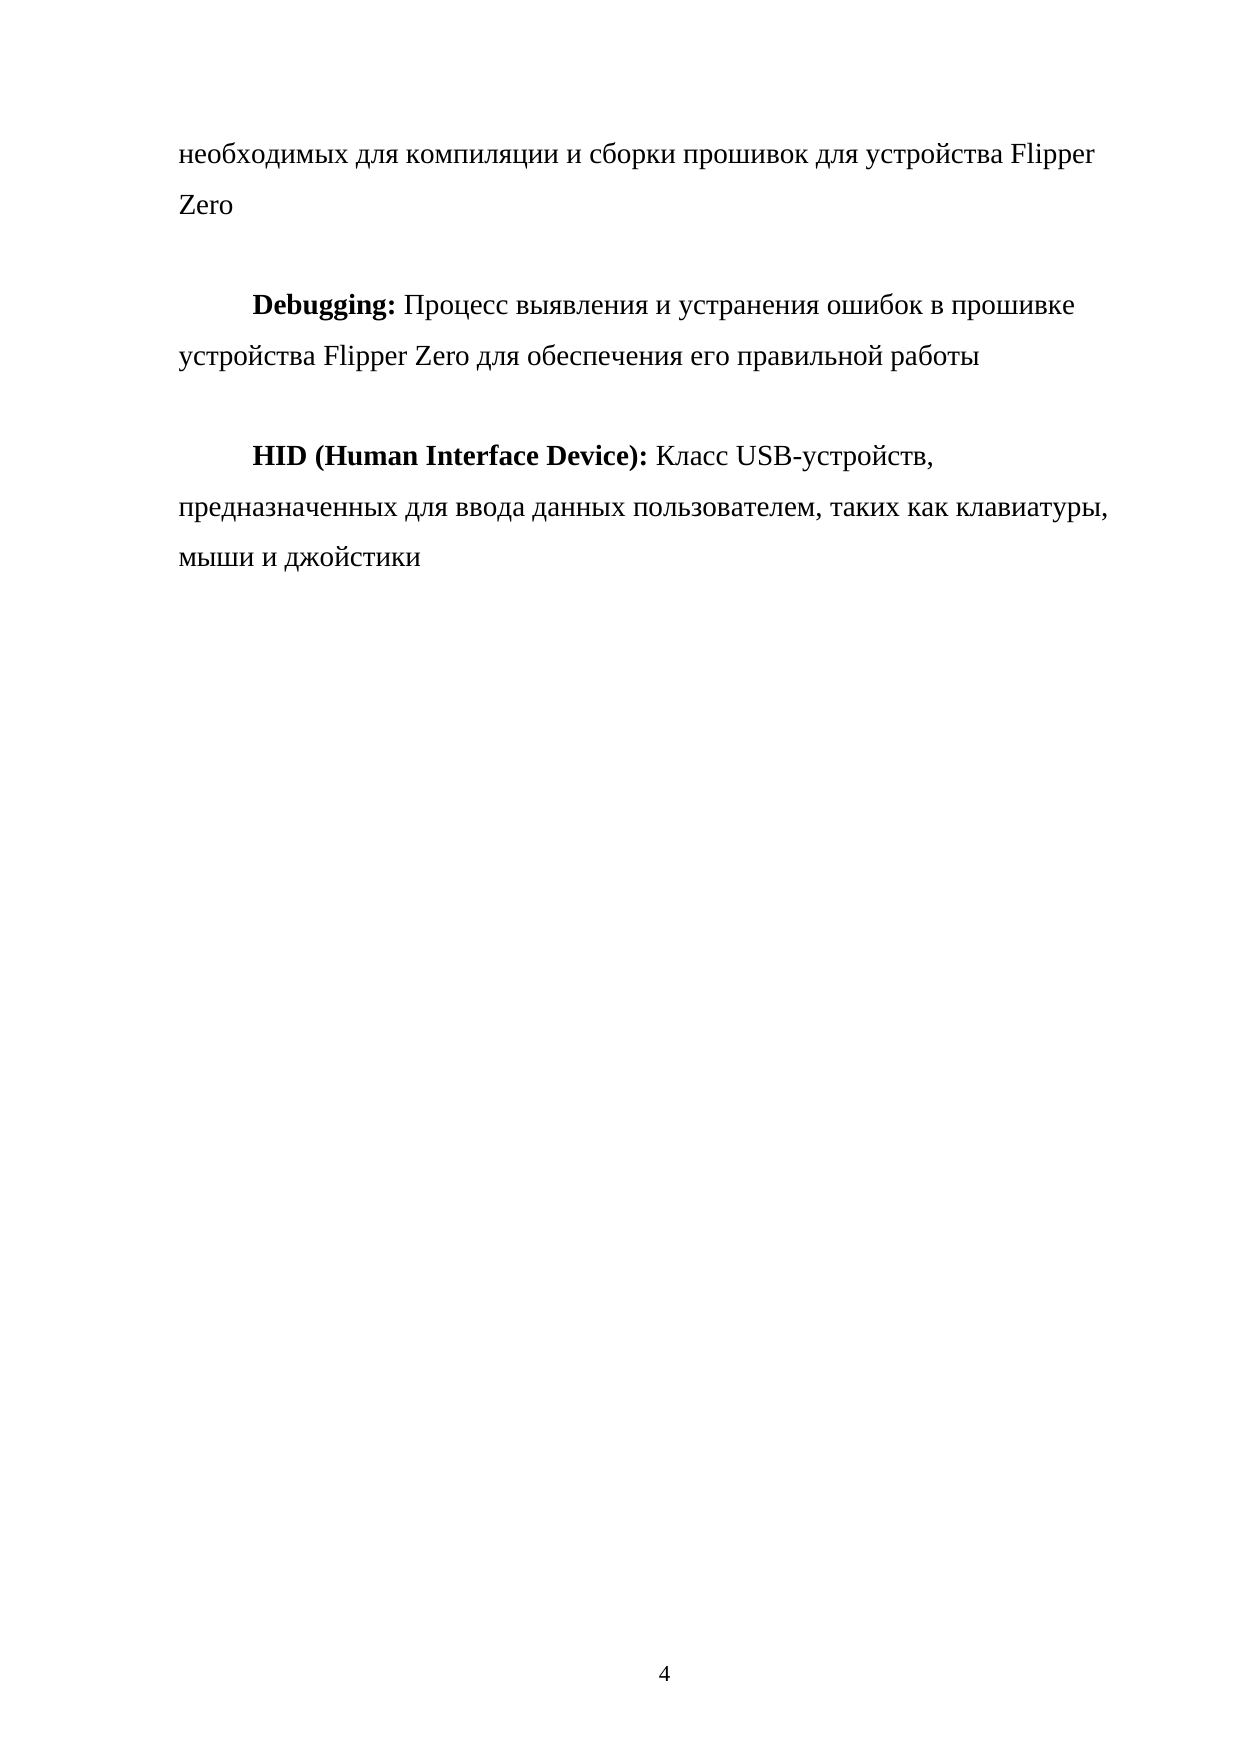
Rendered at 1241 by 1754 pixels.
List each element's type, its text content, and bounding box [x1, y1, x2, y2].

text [178, 136, 1152, 220]
text Debugging: Процесс выявления и устранения ошибок в прошивке устройства Flipper Zero для обеспечения его правильной работы [178, 287, 1152, 371]
text HID (Human Interface Device): Класс USB-устройств, предназначенных для ввода данных пользователем, таких как клавиатуры, мыши и джойстики [178, 438, 1152, 572]
